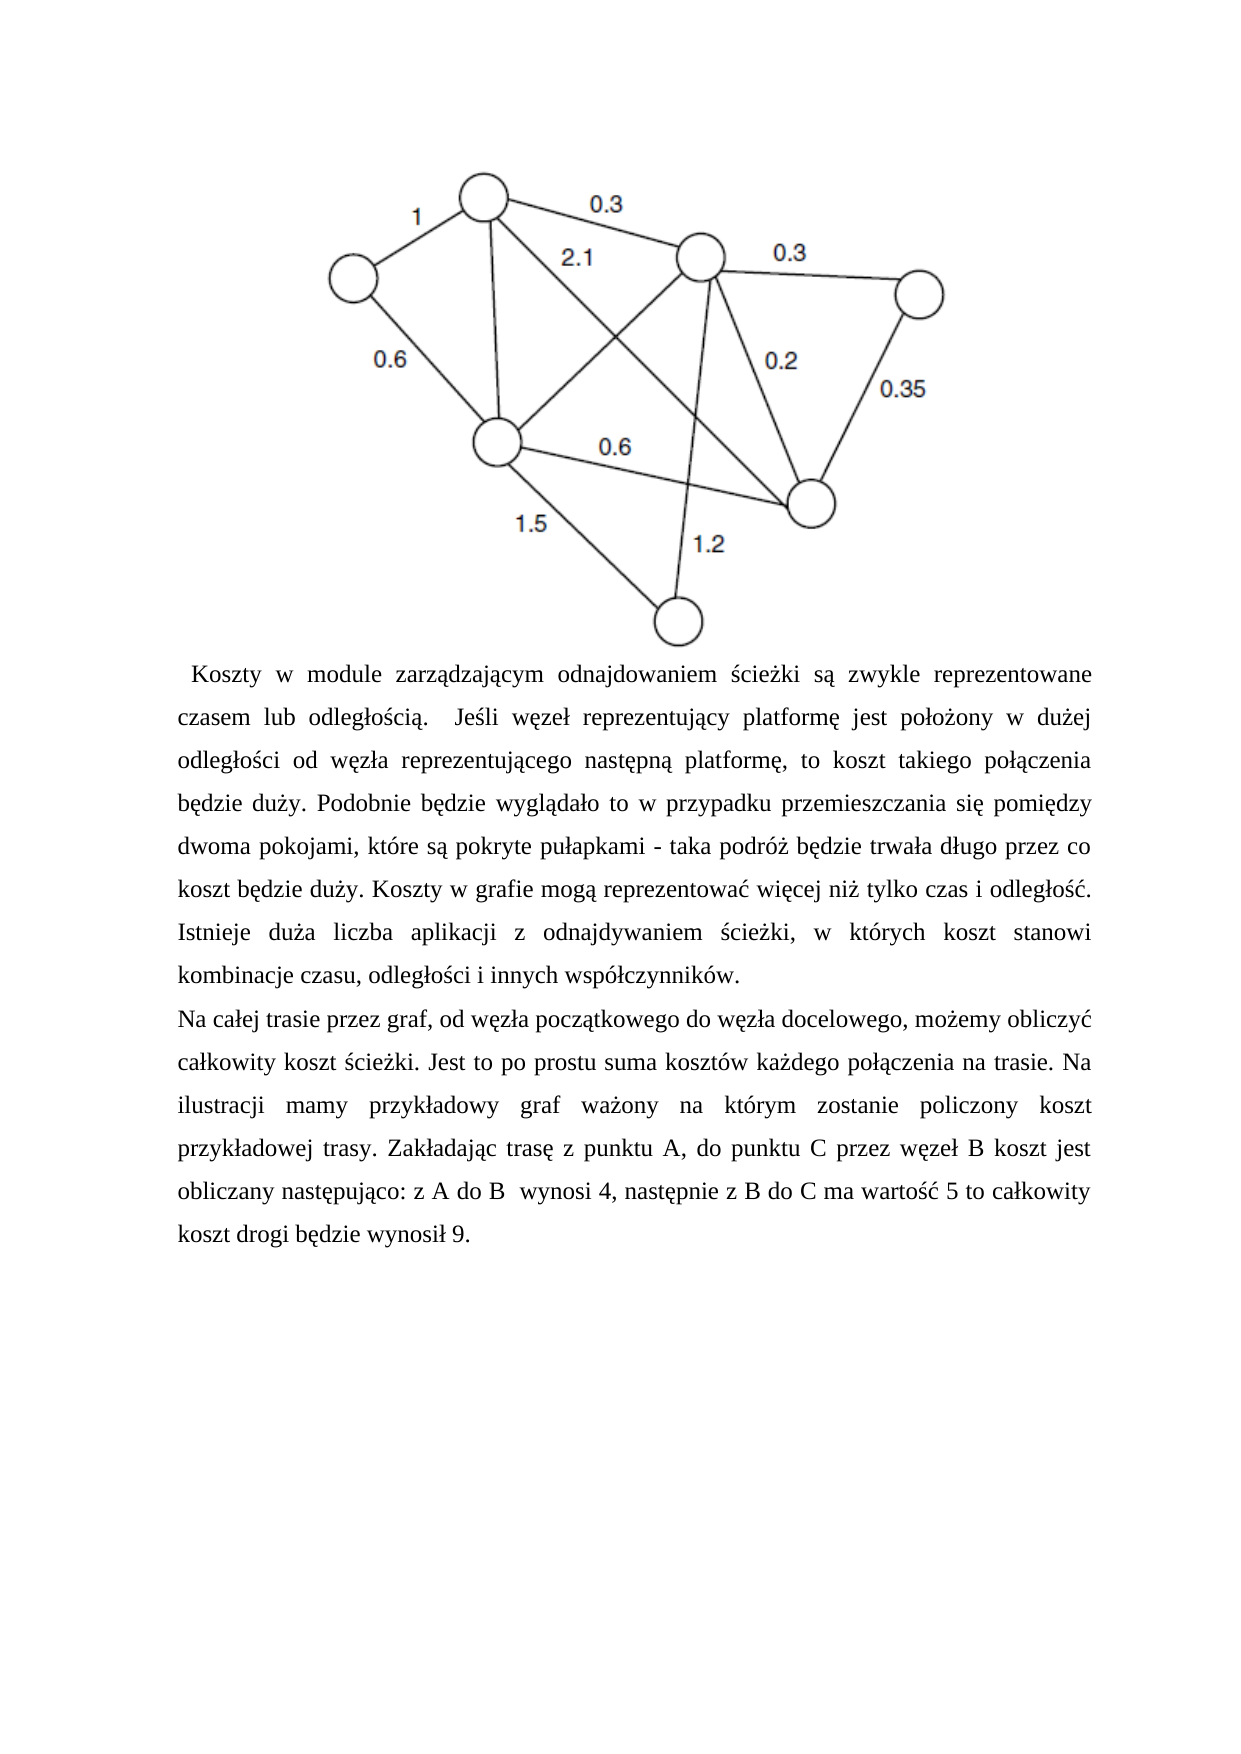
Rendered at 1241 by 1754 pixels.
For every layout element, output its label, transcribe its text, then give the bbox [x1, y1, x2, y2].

text Na całej trasie przez graf, od węzła początkowego do węzła docelowego, możemy obliczyć całkowity koszt ścieżki. Jest to po prostu suma kosztów każdego połączenia na trasie. Na ilustracji mamy przykładowy graf ważony na którym zostanie policzony koszt przykładowej trasy. Zakładając trasę z punktu A, do punktu C przez węzeł B koszt jest obliczany następująco: z A do B wynosi 4, następnie z B do C ma wartość 5 to całkowity koszt drogi będzie wynosił 9. [177, 1004, 1092, 1248]
picture [320, 147, 950, 659]
text Koszty w module zarządzającym odnajdowaniem ścieżki są zwykle reprezentowane czasem lub odległością. Jeśli węzeł reprezentujący platformę jest położony w dużej odległości od węzła reprezentującego następną platformę, to koszt takiego połączenia będzie duży. Podobnie będzie wyglądało to w przypadku przemieszczania się pomiędzy dwoma pokojami, które są pokryte pułapkami - taka podróż będzie trwała długo przez co koszt będzie duży. Koszty w grafie mogą reprezentować więcej niż tylko czas i odległość. Istnieje duża liczba aplikacji z odnajdywaniem ścieżki, w których koszt stanowi kombinacje czasu, odległości i innych współczynników. [177, 659, 1092, 989]
